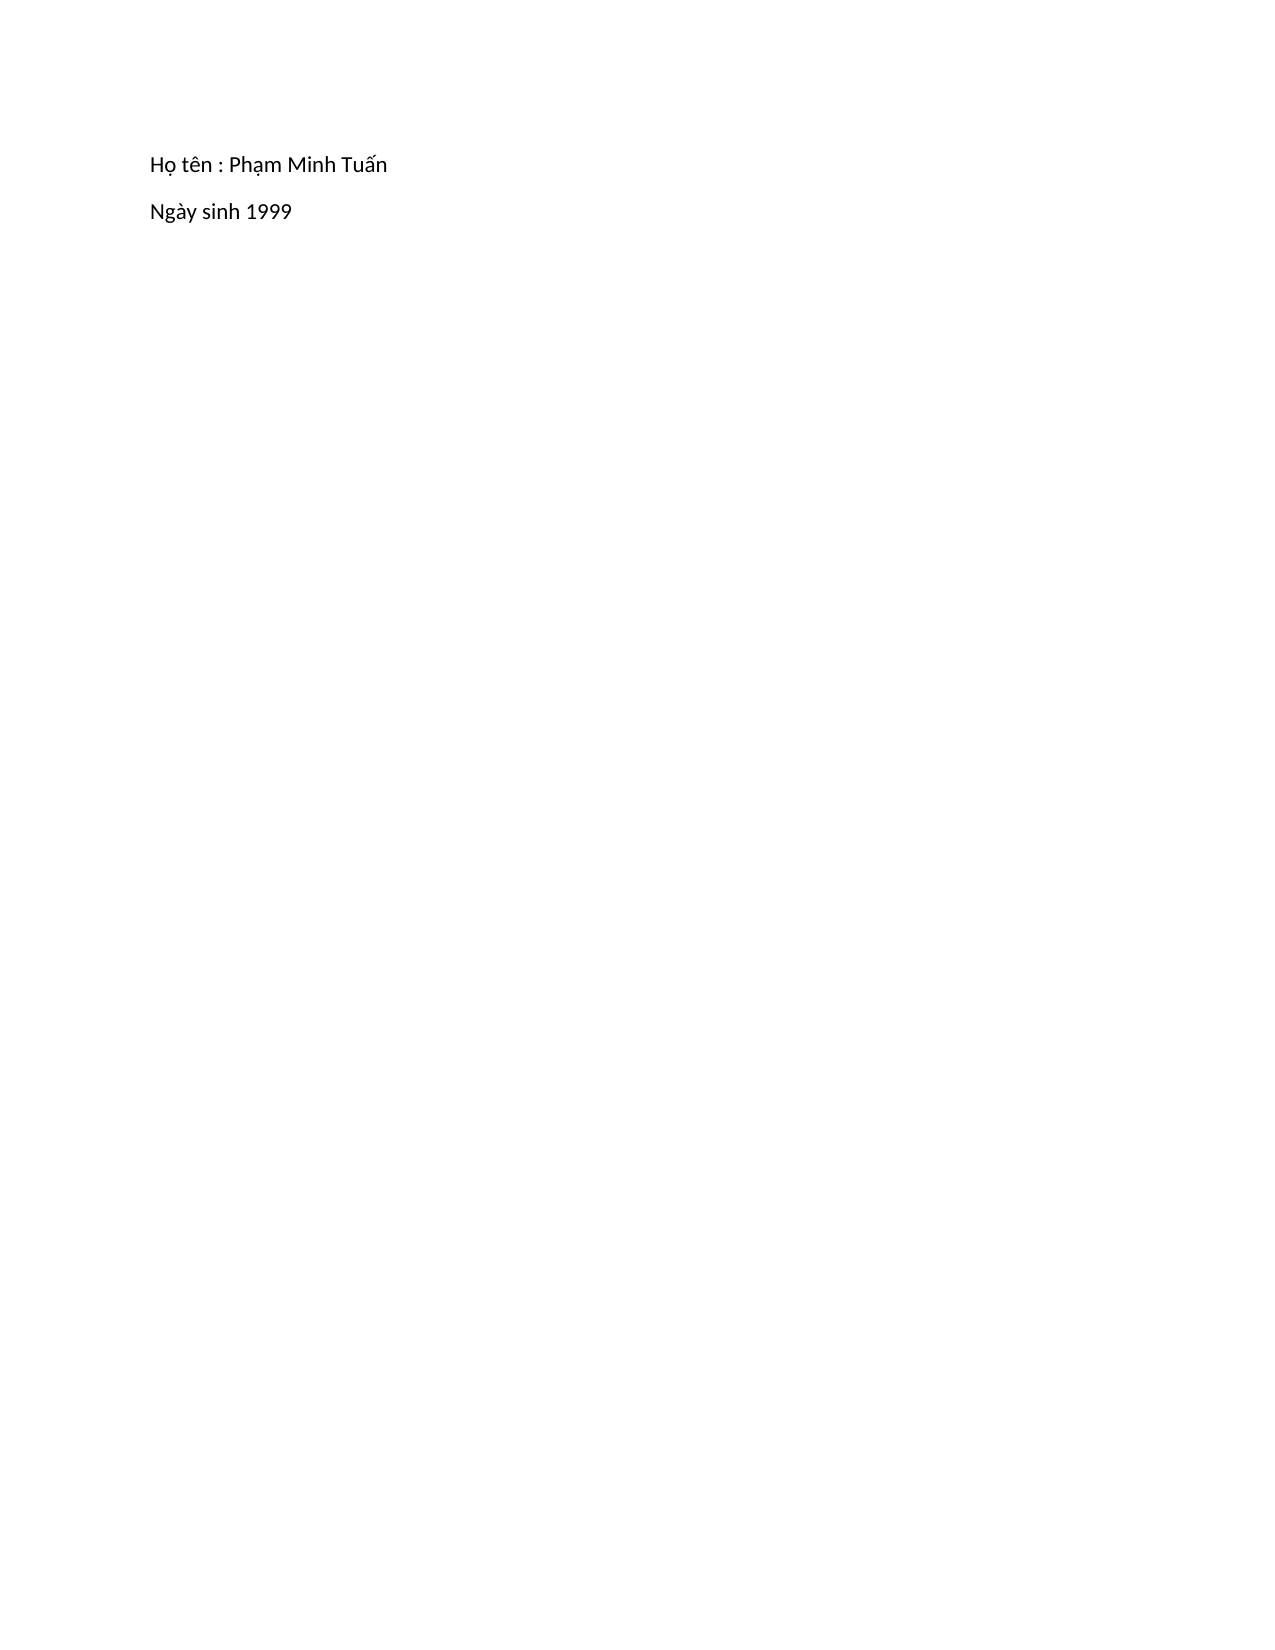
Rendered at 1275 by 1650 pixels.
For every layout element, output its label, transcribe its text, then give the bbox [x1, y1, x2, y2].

text Họ tên : Phạm Minh Tuấn [150, 150, 1125, 178]
text Ngày sinh 1999 [150, 197, 1125, 225]
